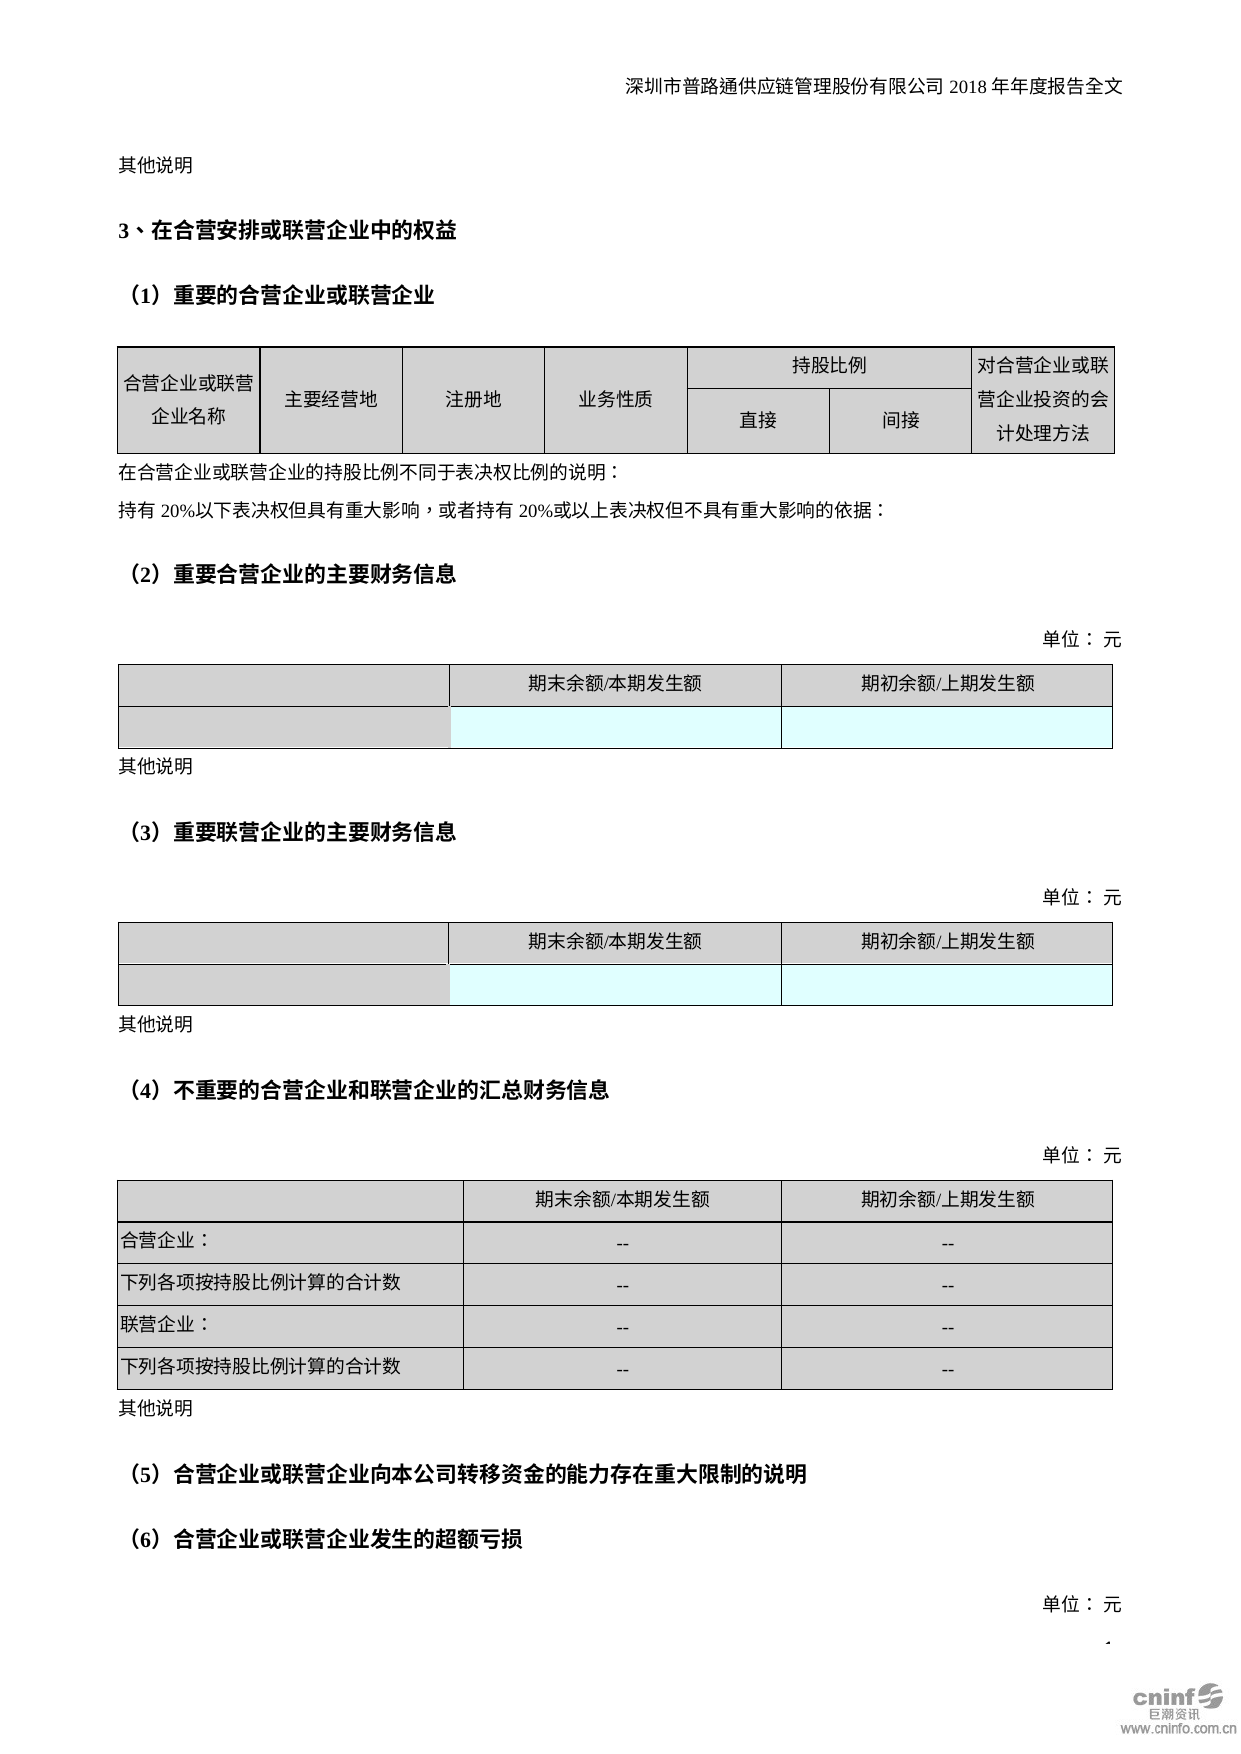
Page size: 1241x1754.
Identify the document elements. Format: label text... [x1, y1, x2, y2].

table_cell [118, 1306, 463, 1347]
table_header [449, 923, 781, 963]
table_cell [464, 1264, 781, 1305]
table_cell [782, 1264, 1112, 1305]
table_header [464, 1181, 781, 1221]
text 单位： 元 [102, 627, 1122, 652]
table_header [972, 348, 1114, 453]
text 单位： 元 [102, 1591, 1122, 1616]
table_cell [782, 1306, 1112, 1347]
text 其他说明 [118, 152, 1133, 177]
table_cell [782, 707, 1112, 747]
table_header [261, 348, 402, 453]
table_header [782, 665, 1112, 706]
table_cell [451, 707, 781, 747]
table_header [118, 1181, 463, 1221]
subtitle 3、在合营安排或联营企业中的权益 [118, 215, 1133, 245]
subtitle （4）不重要的合营企业和联营企业的汇总财务信息 [118, 1075, 1133, 1105]
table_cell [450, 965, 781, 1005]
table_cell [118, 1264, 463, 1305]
text 在合营企业或联营企业的持股比例不同于表决权比例的说明： [118, 460, 1133, 485]
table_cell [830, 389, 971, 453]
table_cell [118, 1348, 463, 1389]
text 持有 20%以下表决权但具有重大影响，或者持有 20%或以上表决权但不具有重大影响的依据： [118, 497, 1133, 523]
text 单位： 元 [102, 885, 1122, 910]
subtitle （2）重要合营企业的主要财务信息 [118, 559, 1133, 589]
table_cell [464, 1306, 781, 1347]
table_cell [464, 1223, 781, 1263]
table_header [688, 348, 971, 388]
text 其他说明 [118, 1395, 1133, 1421]
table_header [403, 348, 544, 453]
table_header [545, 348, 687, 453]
text 其他说明 [118, 1012, 1133, 1037]
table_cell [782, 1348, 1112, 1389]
text 其他说明 [118, 754, 1133, 779]
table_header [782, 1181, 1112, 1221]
subtitle （1）重要的合营企业或联营企业 [118, 280, 1133, 310]
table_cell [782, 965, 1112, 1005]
subtitle （3）重要联营企业的主要财务信息 [118, 817, 1133, 847]
picture [1115, 1680, 1240, 1737]
text 单位： 元 [102, 1143, 1122, 1168]
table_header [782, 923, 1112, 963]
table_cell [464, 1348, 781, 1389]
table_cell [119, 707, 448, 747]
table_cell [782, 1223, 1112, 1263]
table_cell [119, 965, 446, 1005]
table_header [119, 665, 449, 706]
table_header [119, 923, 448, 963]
subtitle （5）合营企业或联营企业向本公司转移资金的能力存在重大限制的说明 [118, 1459, 1133, 1489]
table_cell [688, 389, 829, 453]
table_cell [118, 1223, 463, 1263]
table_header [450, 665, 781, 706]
subtitle （6）合营企业或联营企业发生的超额亏损 [118, 1523, 1133, 1553]
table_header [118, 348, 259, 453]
